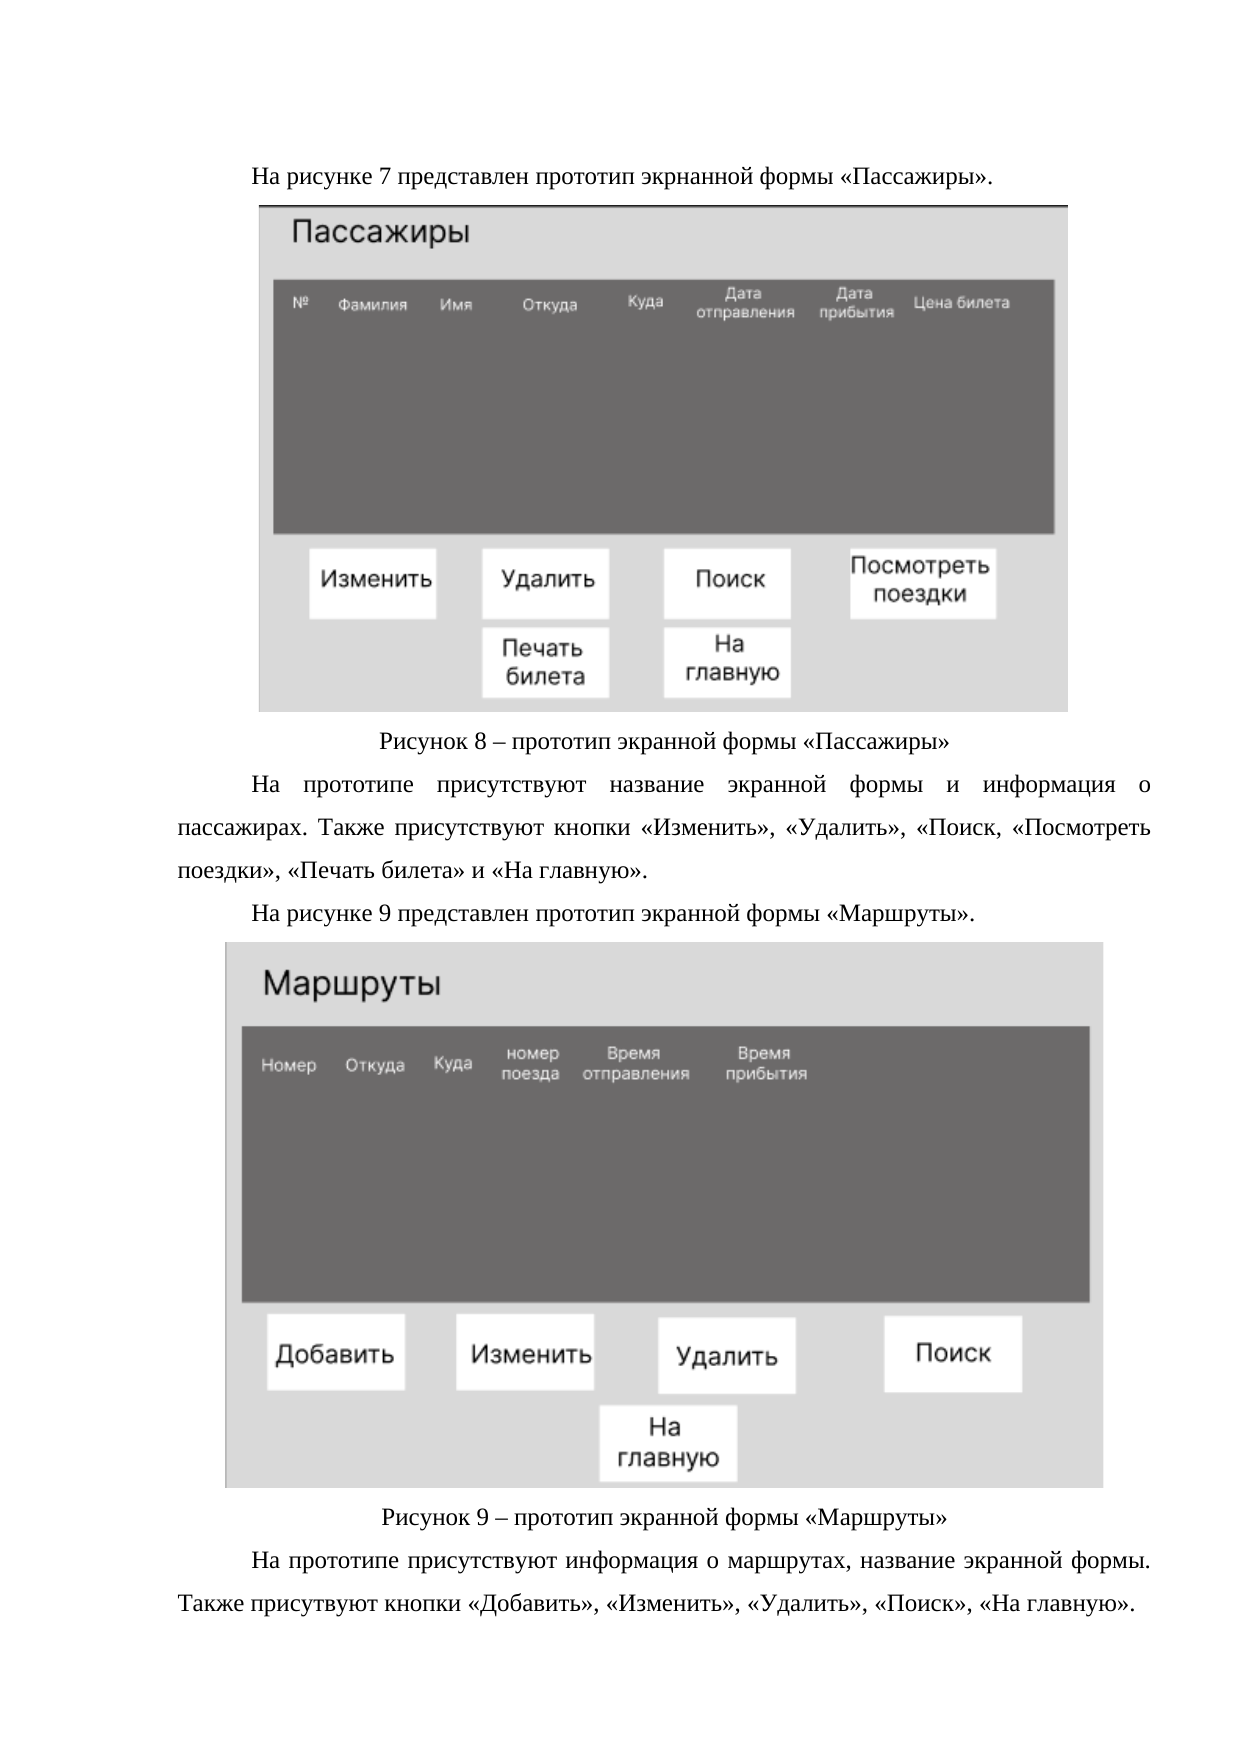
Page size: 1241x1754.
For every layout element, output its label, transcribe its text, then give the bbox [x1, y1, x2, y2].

text На рисунке 7 представлен прототип экрнанной формы «Пассажиры». [251, 161, 1152, 190]
text На прототипе присутствуют название экранной формы и информация о пассажирах. Также присутствуют кнопки «Изменить», «Удалить», «Поиск, «Посмотреть поездки», «Печать билета» и «На главную». [177, 769, 1152, 884]
text На рисунке 9 представлен прототип экранной формы «Маршруты». [177, 898, 1152, 927]
picture [258, 205, 1068, 712]
picture [225, 942, 1104, 1488]
text На прототипе присутствуют информация о маршрутах, название экранной формы. Также присутвуют кнопки «Добавить», «Изменить», «Удалить», «Поиск», «На главную». [177, 1545, 1152, 1617]
